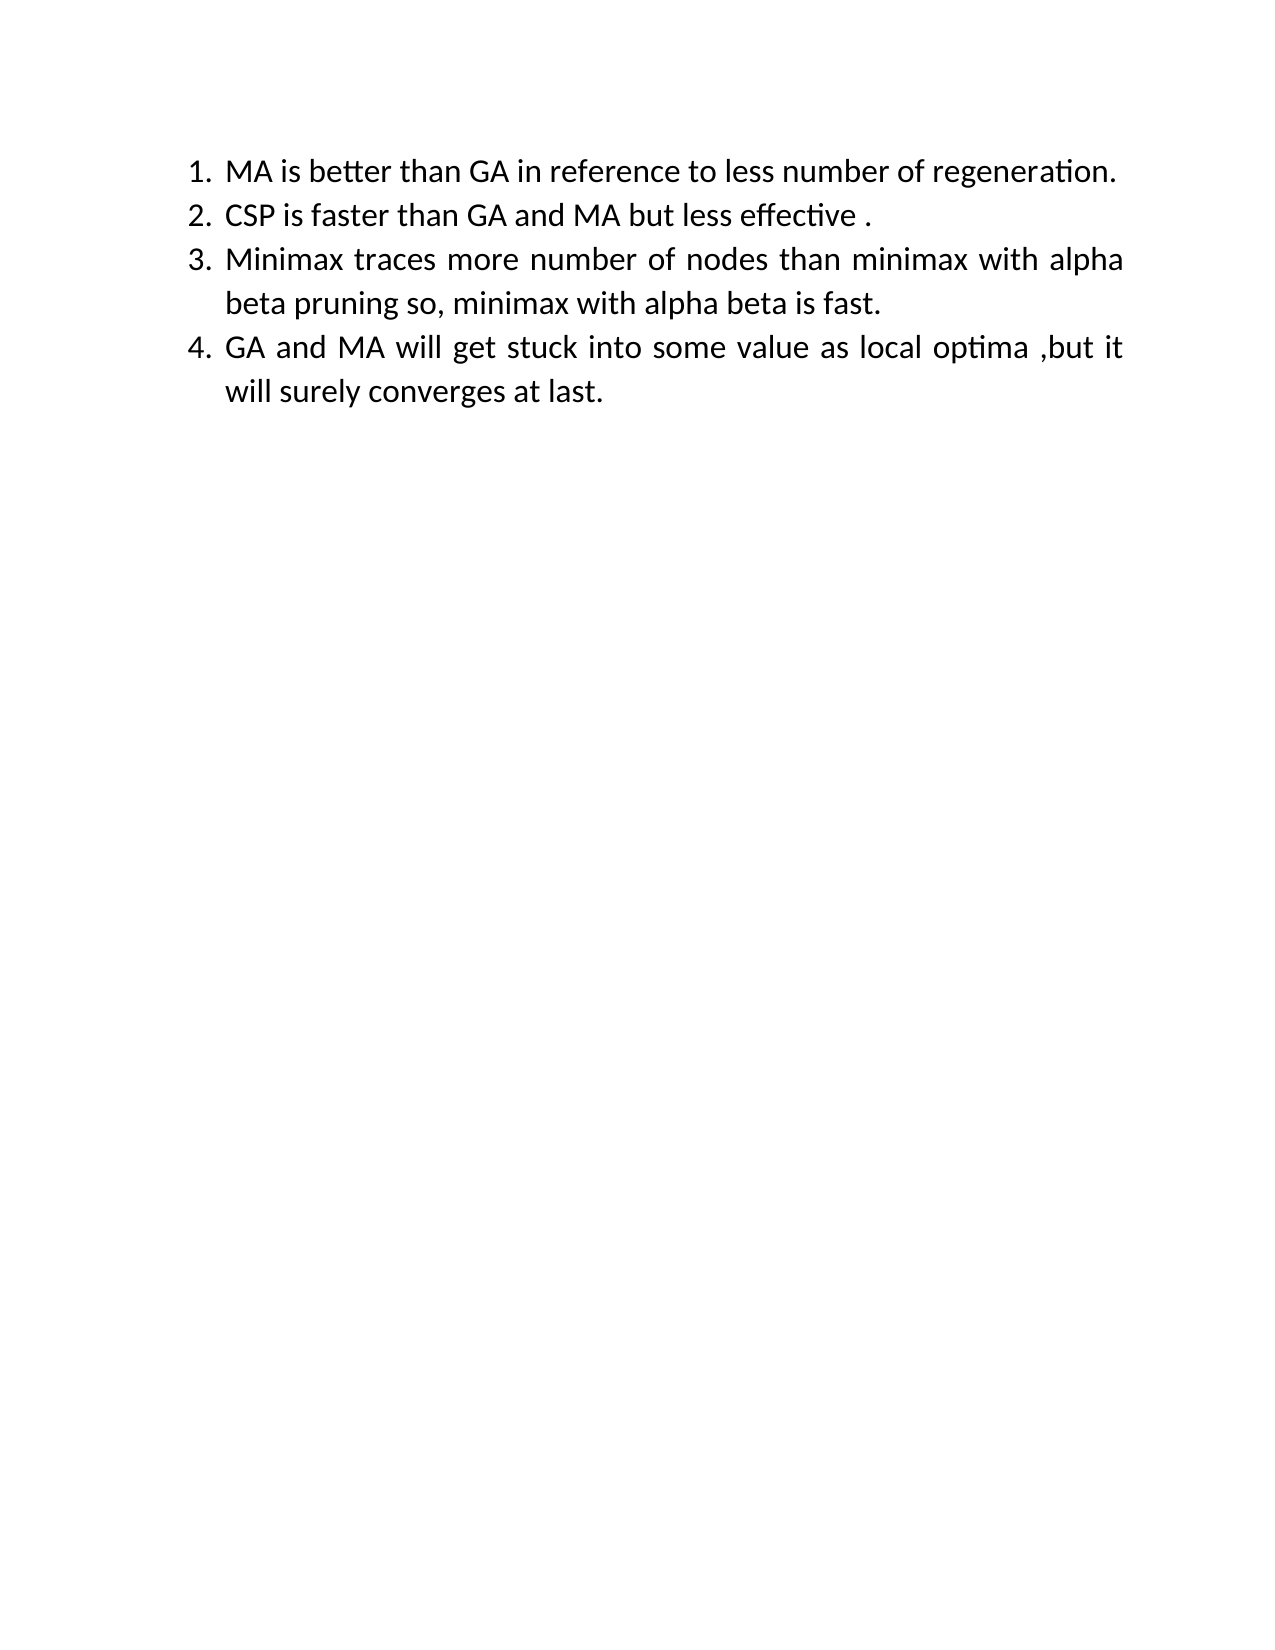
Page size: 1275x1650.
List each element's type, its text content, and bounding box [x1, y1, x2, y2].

list MA is better than GA in reference to less number of regeneration. [187, 150, 1125, 191]
list GA and MA will get stuck into some value as local optima ,but it will surely converges at last. [187, 326, 1125, 411]
list Minimax traces more number of nodes than minimax with alpha beta pruning so, minimax with alpha beta is fast. [187, 238, 1125, 323]
list CSP is faster than GA and MA but less effective . [187, 194, 1125, 235]
